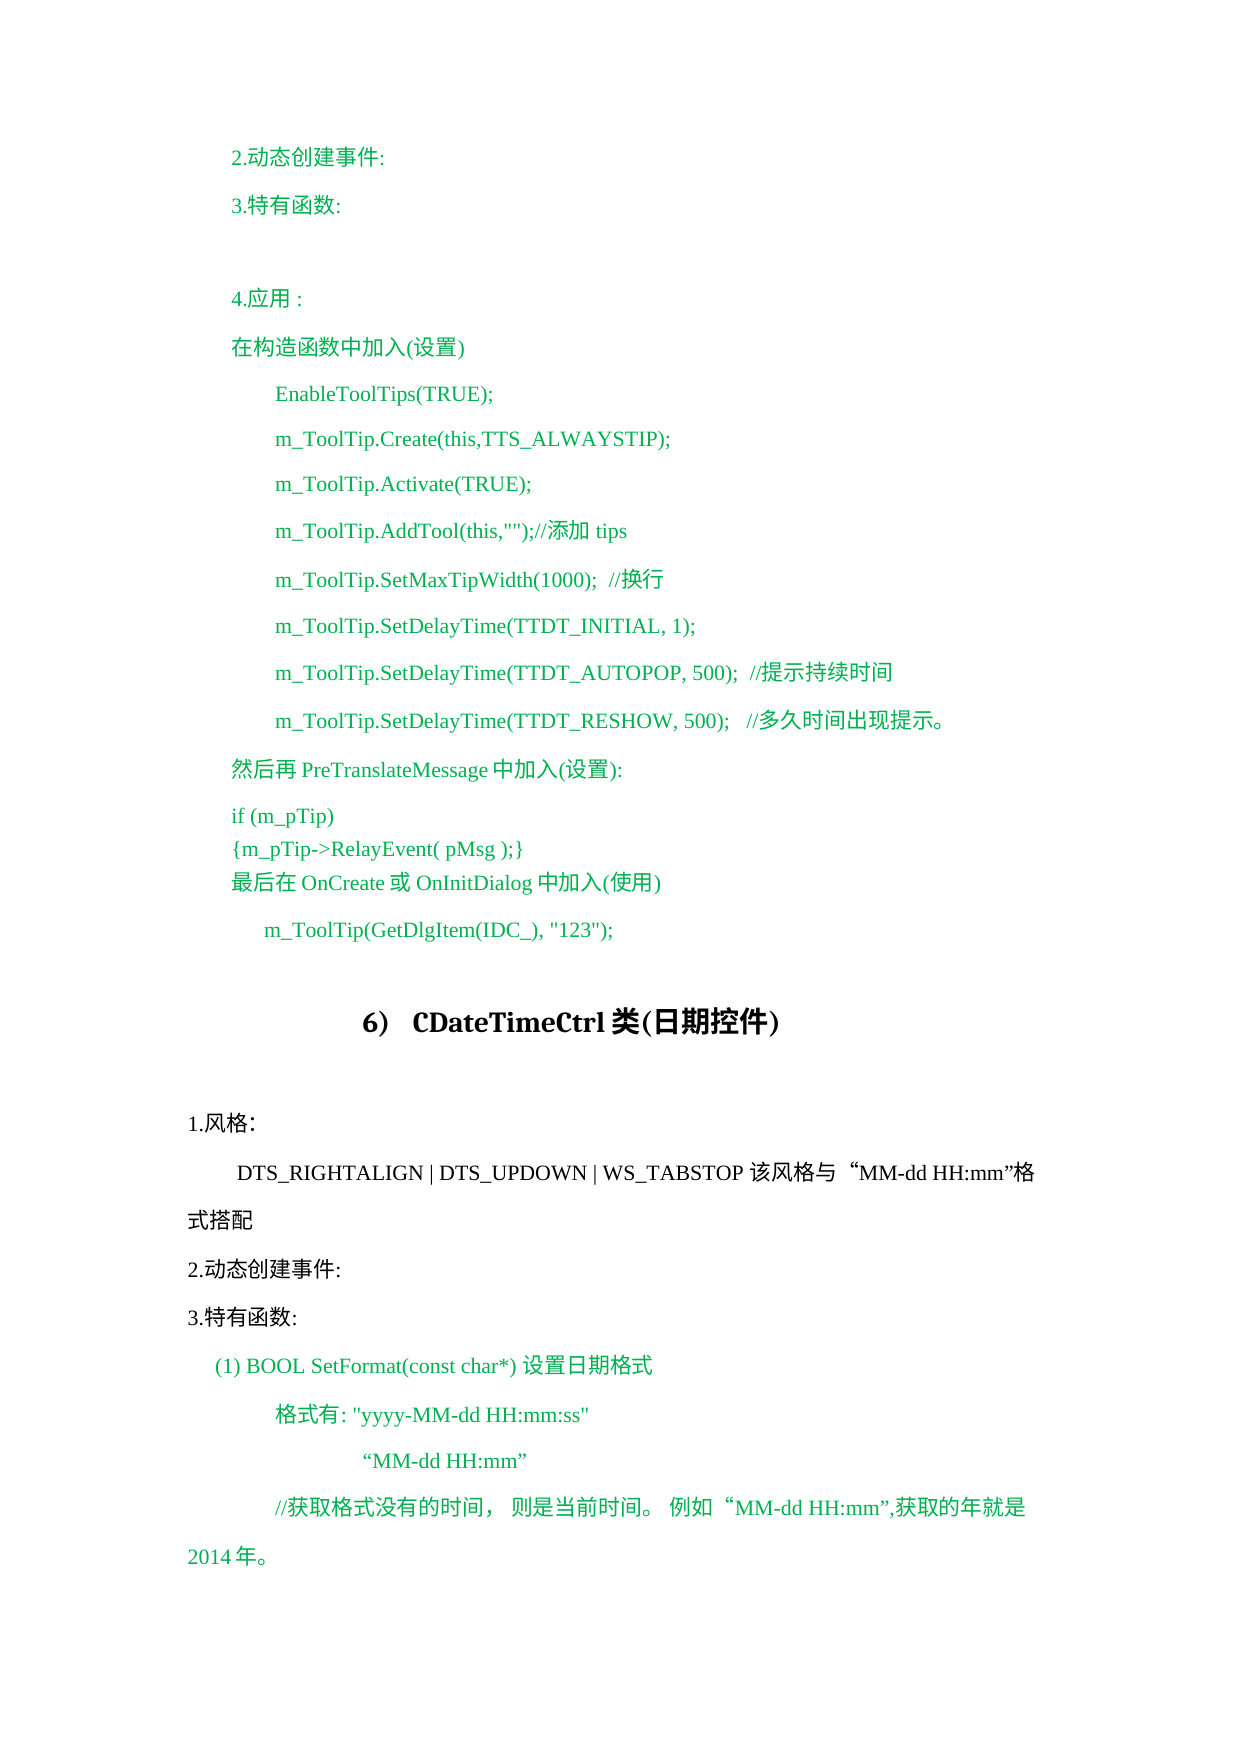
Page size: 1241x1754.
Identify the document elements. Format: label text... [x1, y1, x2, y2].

text 3.特有函数: [231, 187, 1053, 220]
text 1.风格： [187, 1106, 1053, 1138]
subtitle CDateTimeCtrl类(日期控件) [362, 987, 1053, 1052]
text if (m_pTip) [187, 799, 1053, 832]
text DTS_RIGHTALIGN | DTS_UPDOWN | WS_TABSTOP 该风格与“MM-dd HH:mm”格式搭配 [187, 1154, 1053, 1236]
text m_ToolTip.SetDelayTime(TTDT_RESHOW, 500); //多久时间出现提示。 [231, 703, 1053, 735]
text m_ToolTip(GetDlgItem(IDC_), "123"); [231, 913, 1053, 945]
text 2.动态创建事件: [187, 1251, 1053, 1284]
text EnableToolTips(TRUE); [231, 377, 1053, 410]
text m_ToolTip.SetDelayTime(TTDT_AUTOPOP, 500); //提示持续时间 [231, 654, 1053, 687]
text 3.特有函数: [187, 1300, 1053, 1332]
text m_ToolTip.Create(this,TTS_ALWAYSTIP); [231, 423, 1053, 455]
text m_ToolTip.SetMaxTipWidth(1000); //换行 [231, 561, 1053, 594]
text 在构造函数中加入(设置) [231, 329, 1053, 362]
text 然后再PreTranslateMessage中加入(设置): [231, 751, 1053, 784]
text {m_pTip->RelayEvent( pMsg );} [187, 832, 1053, 864]
text 4.应用 : [231, 281, 1053, 313]
text //获取格式没有的时间， 则是当前时间。 例如“MM-dd HH:mm”,获取的年就是2014年。 [187, 1490, 1053, 1571]
text 2.动态创建事件: [231, 139, 1053, 172]
text m_ToolTip.AddTool(this,"");//添加 tips [231, 513, 1053, 545]
text (1) BOOL SetFormat(const char*) 设置日期格式 [187, 1348, 1053, 1381]
text 最后在OnCreate或OnInitDialog中加入(使用) [231, 864, 1053, 897]
text m_ToolTip.Activate(TRUE); [231, 468, 1053, 500]
text “MM-dd HH:mm” [187, 1445, 1053, 1477]
text 格式有: "yyyy-MM-dd HH:mm:ss" [187, 1396, 1053, 1429]
text m_ToolTip.SetDelayTime(TTDT_INITIAL, 1); [231, 609, 1053, 642]
